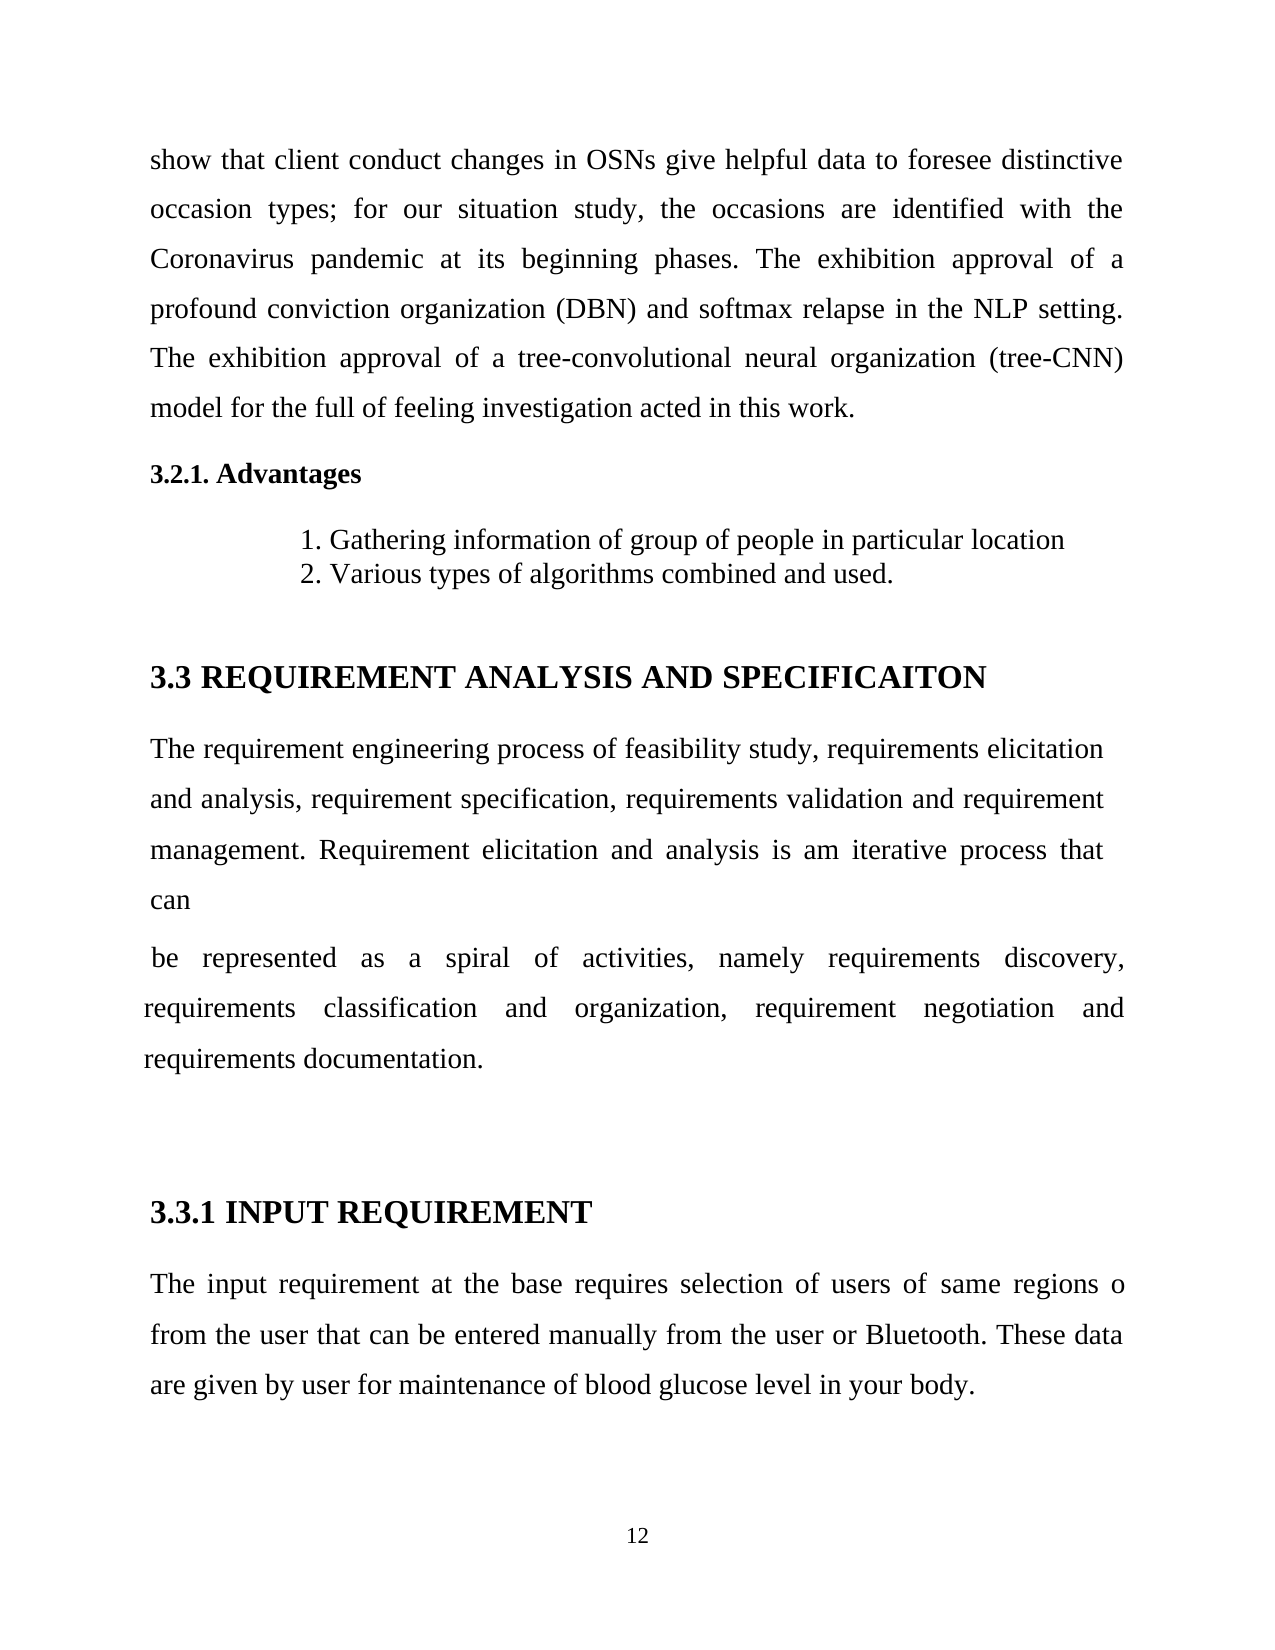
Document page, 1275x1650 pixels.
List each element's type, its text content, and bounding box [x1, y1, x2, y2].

text The input requirement at the base requires selection of users of same regions o from the user that can be entered manually from the user or Bluetooth. These data are given by user for maintenance of blood glucose level in your body. [150, 1266, 1125, 1401]
text be represented as a spiral of activities, namely requirements discovery, requirements classification and organization, requirement negotiation and requirements documentation. [144, 940, 1125, 1074]
list Gathering information of group of people in particular location [300, 523, 1242, 556]
list Various types of algorithms combined and used. [300, 556, 1242, 590]
text show that client conduct changes in OSNs give helpful data to foresee distinctive occasion types; for our situation study, the occasions are identified with the Coronavirus pandemic at its beginning phases. The exhibition approval of a profound conviction organization (DBN) and softmax relapse in the NLP setting. The exhibition approval of a tree-convolutional neural organization (tree-CNN) model for the full of feeling investigation acted in this work. [150, 142, 1125, 423]
subtitle INPUT REQUIREMENT [150, 1192, 1242, 1230]
subtitle Advantages [150, 456, 1242, 489]
text The requirement engineering process of feasibility study, requirements elicitation and analysis, requirement specification, requirements validation and requirement management. Requirement elicitation and analysis is am iterative process that can [150, 731, 1104, 916]
subtitle REQUIREMENT ANALYSIS AND SPECIFICAITON [150, 657, 1242, 696]
